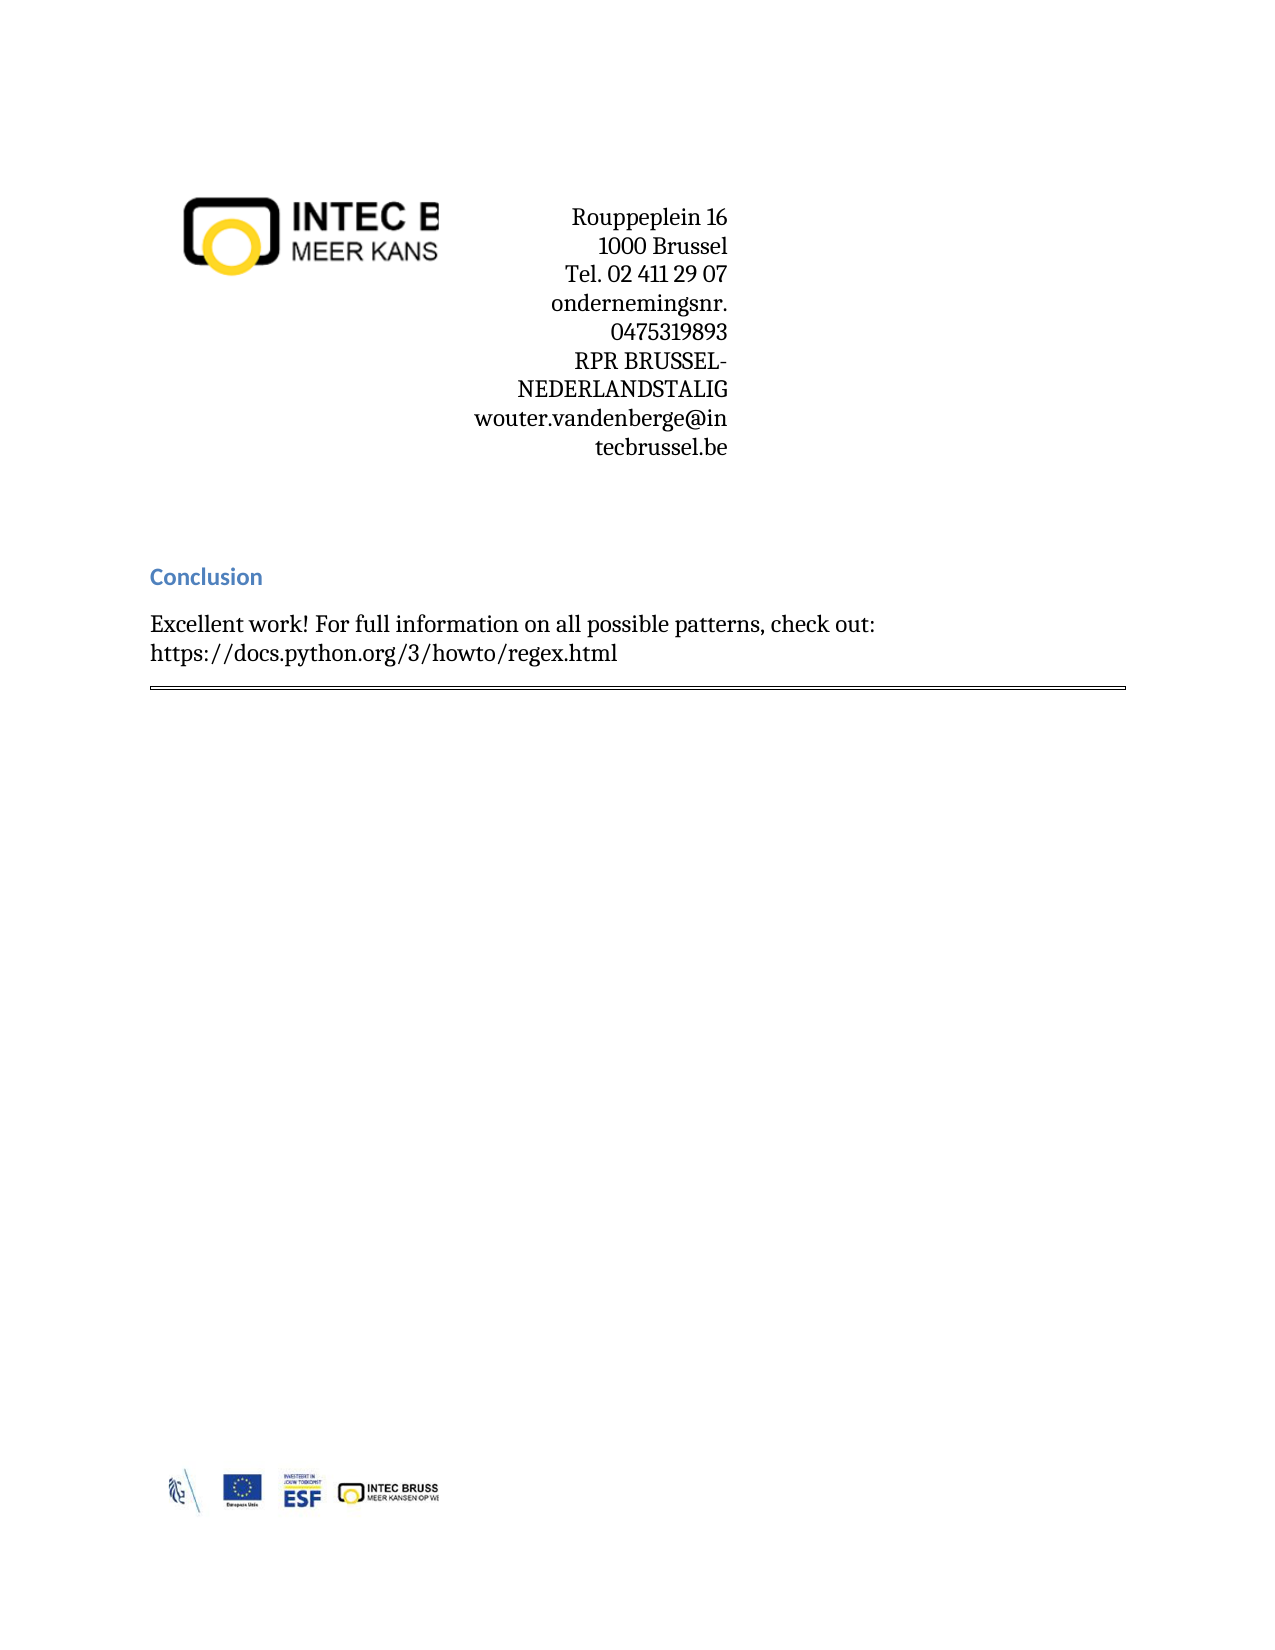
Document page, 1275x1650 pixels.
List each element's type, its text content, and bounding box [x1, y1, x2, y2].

picture [168, 174, 439, 293]
picture [168, 1447, 439, 1534]
text Excellent work! For full information on all possible patterns, check out: https://docs.python.org/3/howto/regex.html [150, 610, 1125, 668]
subtitle Conclusion [150, 561, 1125, 591]
